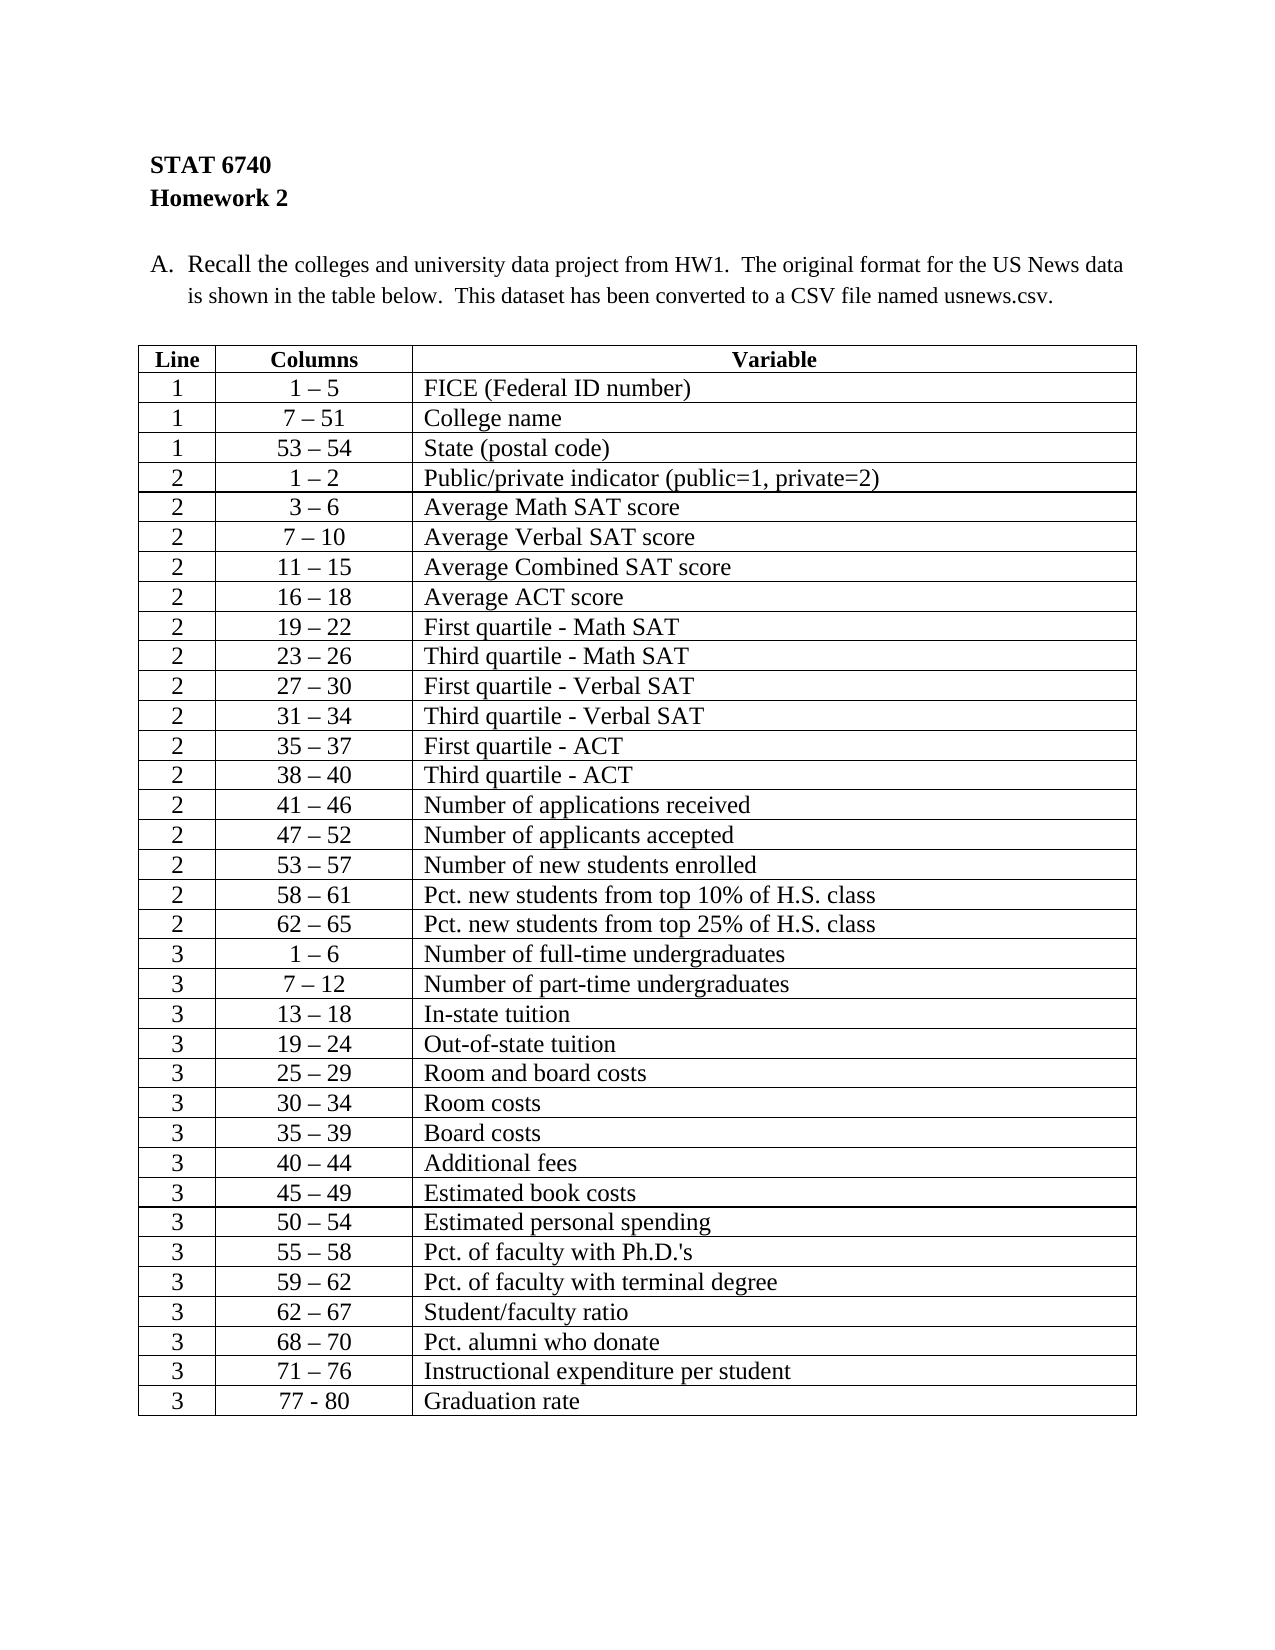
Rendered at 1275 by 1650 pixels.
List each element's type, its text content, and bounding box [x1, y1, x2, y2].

table_cell 35 – 37 [216, 731, 412, 759]
table_cell First quartile - Math SAT [413, 612, 1136, 640]
table_cell Third quartile - ACT [413, 761, 1136, 789]
table_cell 16 – 18 [216, 582, 412, 611]
table_cell 1 [139, 403, 215, 432]
table_cell Third quartile - Math SAT [413, 641, 1136, 670]
table_cell 2 [139, 701, 215, 730]
table_header Variable [413, 346, 1136, 372]
table_cell 25 – 29 [216, 1059, 412, 1087]
table_cell 40 – 44 [216, 1148, 412, 1177]
table_cell 38 – 40 [216, 761, 412, 789]
table_cell Average ACT score [413, 582, 1136, 611]
table_cell 1 – 2 [216, 463, 412, 491]
table_cell 23 – 26 [216, 641, 412, 670]
table_cell 3 [139, 969, 215, 998]
table_cell 3 [139, 1386, 215, 1415]
table_cell 2 [139, 671, 215, 700]
table_cell Number of full-time undergraduates [413, 939, 1136, 968]
table_cell 3 [139, 1178, 215, 1206]
table_cell 2 [139, 522, 215, 551]
table_cell FICE (Federal ID number) [413, 373, 1136, 402]
table_cell 41 – 46 [216, 790, 412, 819]
table_cell 2 [139, 582, 215, 611]
table_cell Number of applicants accepted [413, 820, 1136, 849]
table_cell 59 – 62 [216, 1267, 412, 1296]
table_cell Average Combined SAT score [413, 552, 1136, 581]
table_cell 3 [139, 999, 215, 1028]
table_cell First quartile - ACT [413, 731, 1136, 759]
table_cell 2 [139, 552, 215, 581]
table_cell 1 – 5 [216, 373, 412, 402]
table_cell 3 [139, 1356, 215, 1385]
table_cell 1 – 6 [216, 939, 412, 968]
table_cell Graduation rate [413, 1386, 1136, 1415]
table_cell 13 – 18 [216, 999, 412, 1028]
table_cell 3 [139, 939, 215, 968]
table_cell Room and board costs [413, 1059, 1136, 1087]
table_cell Third quartile - Verbal SAT [413, 701, 1136, 730]
table_cell 3 [139, 1267, 215, 1296]
table_cell 45 – 49 [216, 1178, 412, 1206]
table_cell 53 – 57 [216, 850, 412, 879]
table_cell 3 [139, 1118, 215, 1147]
table_cell Number of applications received [413, 790, 1136, 819]
table_cell 2 [139, 820, 215, 849]
table_cell 19 – 22 [216, 612, 412, 640]
table_header Columns [216, 346, 412, 372]
table_cell 3 – 6 [216, 493, 412, 521]
table_cell 68 – 70 [216, 1327, 412, 1355]
table_cell 2 [139, 790, 215, 819]
table_cell 27 – 30 [216, 671, 412, 700]
table_cell 1 [139, 433, 215, 462]
table_cell 50 – 54 [216, 1208, 412, 1236]
table_cell 53 – 54 [216, 433, 412, 462]
table_cell 58 – 61 [216, 880, 412, 908]
table_cell State (postal code) [413, 433, 1136, 462]
table_cell Pct. new students from top 10% of H.S. class [413, 880, 1136, 908]
table_cell 3 [139, 1208, 215, 1236]
table_cell Public/private indicator (public=1, private=2) [413, 463, 1136, 491]
table_cell Estimated book costs [413, 1178, 1136, 1206]
table_cell In-state tuition [413, 999, 1136, 1028]
table_cell 71 – 76 [216, 1356, 412, 1385]
table_cell 77 - 80 [216, 1386, 412, 1415]
table_cell 2 [139, 850, 215, 879]
table_cell 35 – 39 [216, 1118, 412, 1147]
table_cell College name [413, 403, 1136, 432]
table_cell 2 [139, 761, 215, 789]
table_cell 62 – 67 [216, 1297, 412, 1326]
table_cell Additional fees [413, 1148, 1136, 1177]
table_cell 2 [139, 880, 215, 908]
table_cell 31 – 34 [216, 701, 412, 730]
table_cell 2 [139, 463, 215, 491]
table_cell 2 [139, 493, 215, 521]
table_cell Board costs [413, 1118, 1136, 1147]
text Homework 2 [150, 183, 1125, 212]
table_cell Pct. alumni who donate [413, 1327, 1136, 1355]
table_cell 2 [139, 641, 215, 670]
text STAT 6740 [150, 150, 1125, 179]
table_cell 3 [139, 1088, 215, 1117]
table_cell 7 – 12 [216, 969, 412, 998]
table_cell 3 [139, 1059, 215, 1087]
table_cell Out-of-state tuition [413, 1029, 1136, 1057]
table_cell 3 [139, 1029, 215, 1057]
table_cell 3 [139, 1148, 215, 1177]
table_cell 2 [139, 910, 215, 938]
table_cell Room costs [413, 1088, 1136, 1117]
table_cell Number of part-time undergraduates [413, 969, 1136, 998]
table_cell 2 [139, 612, 215, 640]
table_cell 3 [139, 1237, 215, 1266]
table_cell Student/faculty ratio [413, 1297, 1136, 1326]
table_cell First quartile - Verbal SAT [413, 671, 1136, 700]
table_cell 7 – 10 [216, 522, 412, 551]
table_cell 19 – 24 [216, 1029, 412, 1057]
table_cell 3 [139, 1327, 215, 1355]
table_header Line [139, 346, 215, 372]
table_cell Pct. of faculty with Ph.D.'s [413, 1237, 1136, 1266]
list Recall the colleges and university data project from HW1. The original format for the US News data is shown in the table below. This dataset has been converted to a CSV file named usnews.csv. [150, 249, 1125, 308]
table_cell 2 [139, 731, 215, 759]
table_cell 55 – 58 [216, 1237, 412, 1266]
table_cell 3 [139, 1297, 215, 1326]
table_cell 11 – 15 [216, 552, 412, 581]
table_cell Pct. of faculty with terminal degree [413, 1267, 1136, 1296]
table_cell 62 – 65 [216, 910, 412, 938]
table_cell 1 [139, 373, 215, 402]
table_cell 30 – 34 [216, 1088, 412, 1117]
table_cell 7 – 51 [216, 403, 412, 432]
table_cell Pct. new students from top 25% of H.S. class [413, 910, 1136, 938]
table_cell 47 – 52 [216, 820, 412, 849]
table_cell Average Math SAT score [413, 493, 1136, 521]
table_cell Estimated personal spending [413, 1208, 1136, 1236]
table_cell Average Verbal SAT score [413, 522, 1136, 551]
table_cell Instructional expenditure per student [413, 1356, 1136, 1385]
table_cell Number of new students enrolled [413, 850, 1136, 879]
